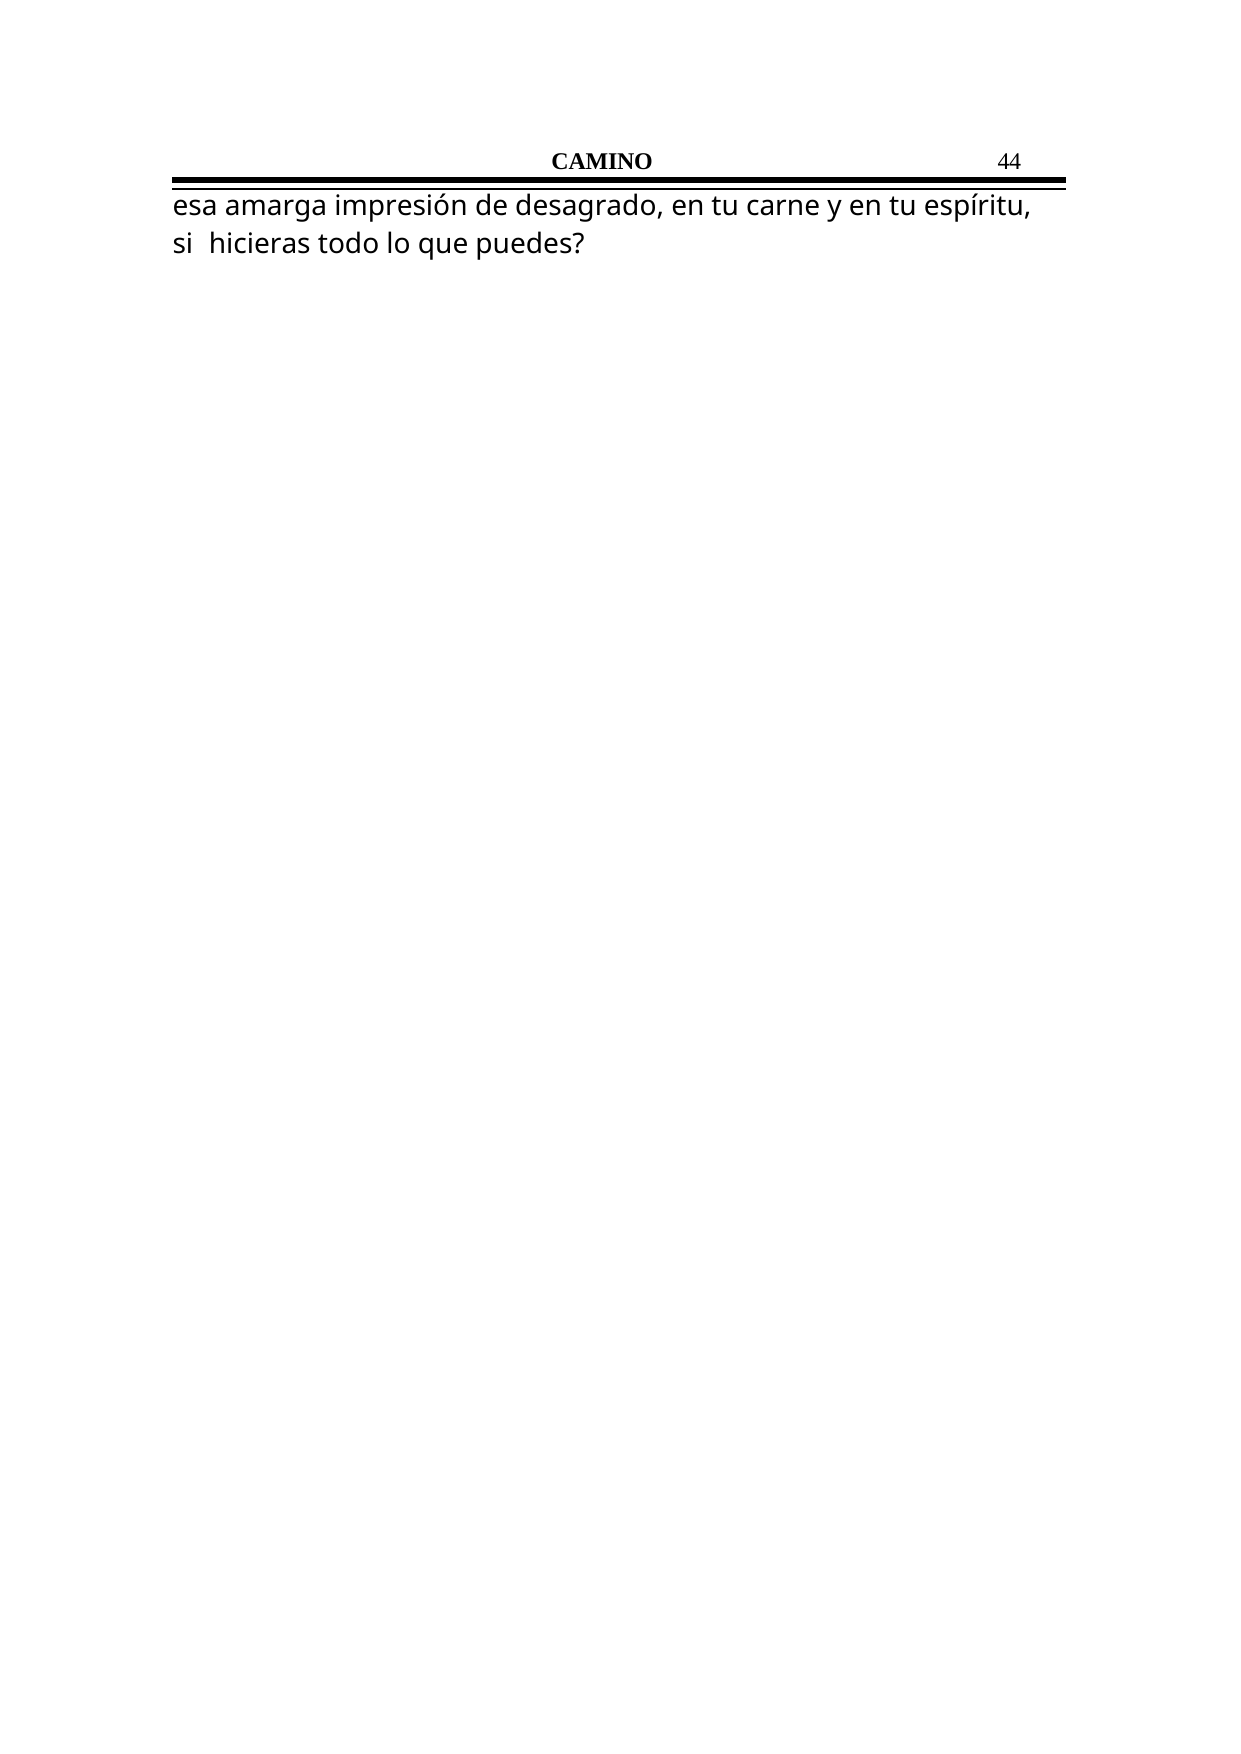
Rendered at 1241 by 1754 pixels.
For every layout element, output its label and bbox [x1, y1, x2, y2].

text [172, 185, 1048, 262]
